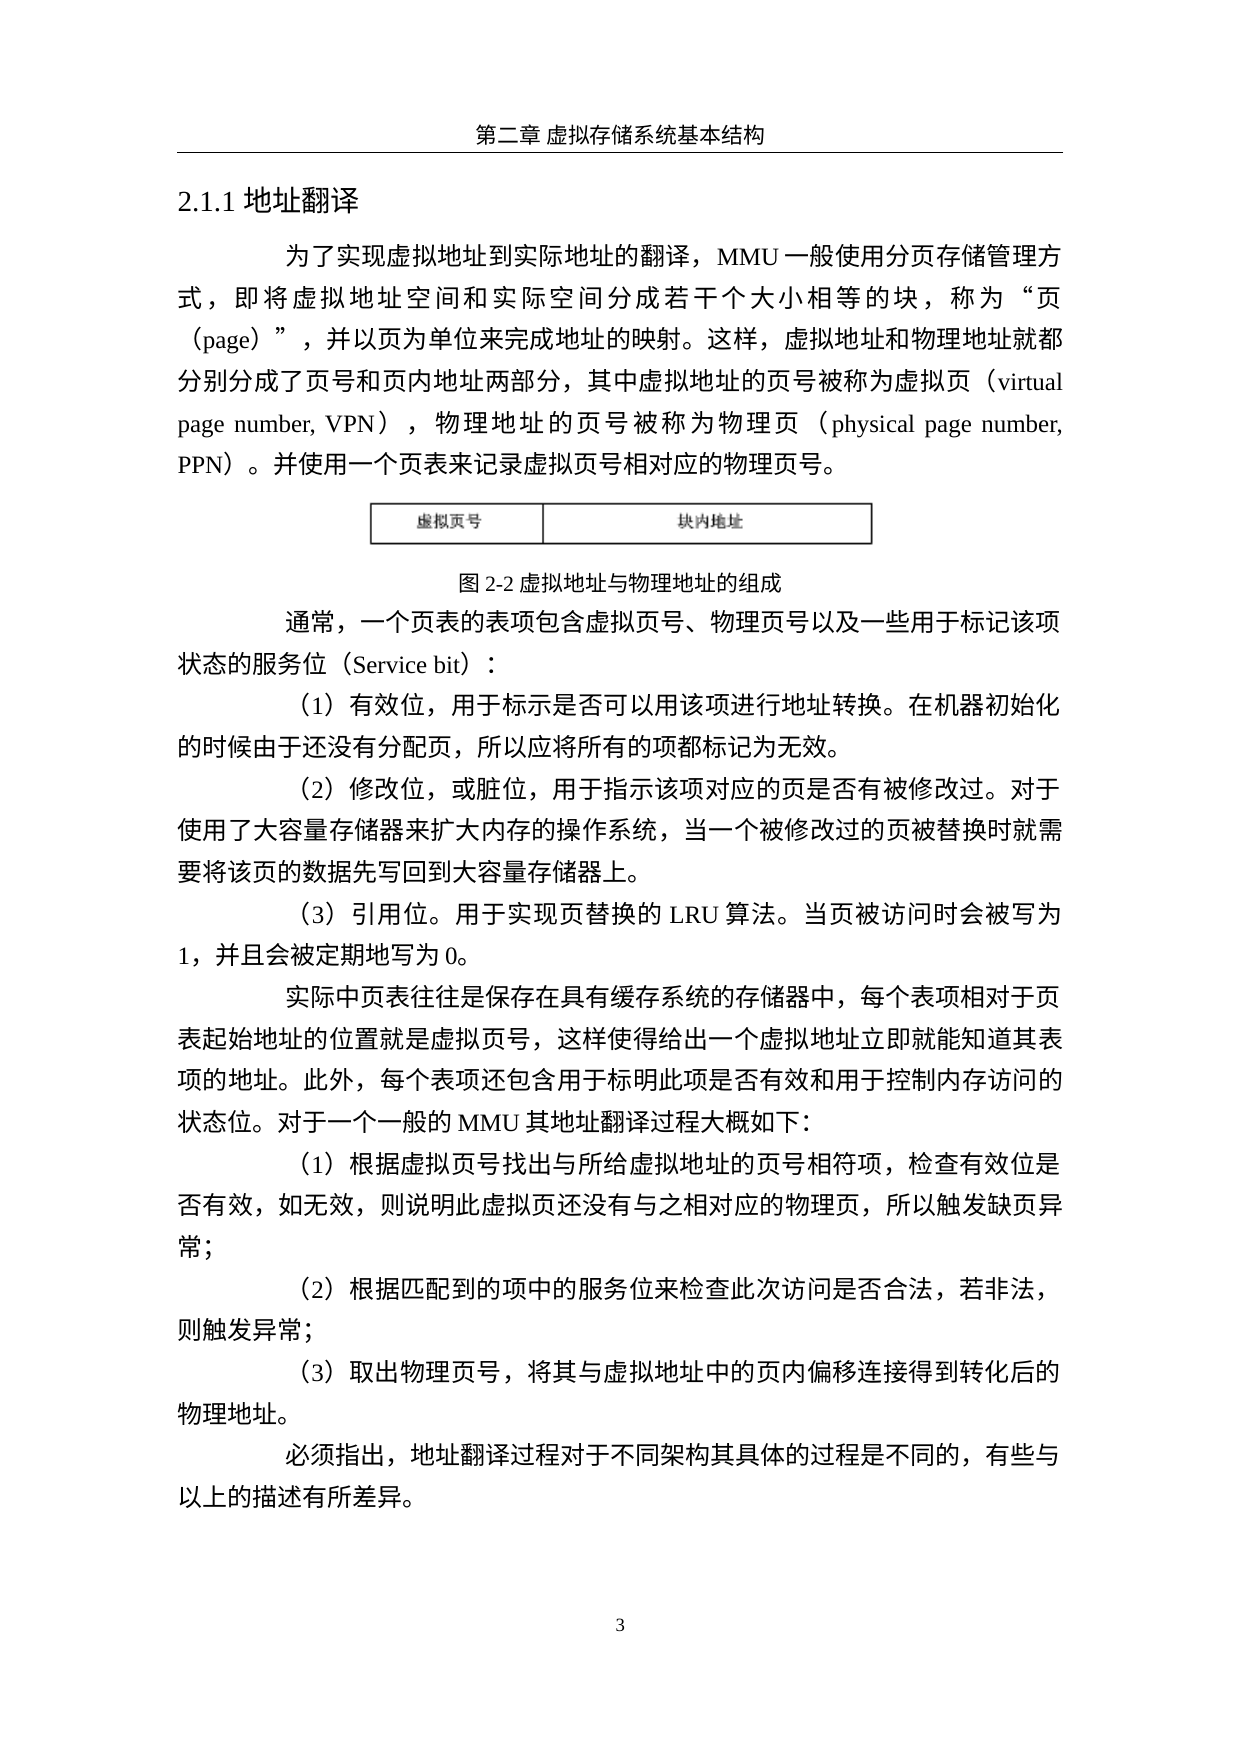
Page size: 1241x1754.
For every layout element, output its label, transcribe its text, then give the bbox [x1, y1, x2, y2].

text 实际中页表往往是保存在具有缓存系统的存储器中，每个表项相对于页表起始地址的位置就是虚拟页号，这样使得给出一个虚拟地址立即就能知道其表项的地址。此外，每个表项还包含用于标明此项是否有效和用于控制内存访问的状态位。对于一个一般的MMU其地址翻译过程大概如下： [177, 973, 1063, 1140]
text （3）取出物理页号，将其与虚拟地址中的页内偏移连接得到转化后的物理地址。 [177, 1348, 1063, 1431]
text （1）有效位，用于标示是否可以用该项进行地址转换。在机器初始化的时候由于还没有分配页，所以应将所有的项都标记为无效。 [177, 681, 1063, 765]
text （2）修改位，或脏位，用于指示该项对应的页是否有被修改过。对于使用了大容量存储器来扩大内存的操作系统，当一个被修改过的页被替换时就需要将该页的数据先写回到大容量存储器上。 [177, 765, 1063, 890]
text 必须指出，地址翻译过程对于不同架构其具体的过程是不同的，有些与以上的描述有所差异。 [177, 1431, 1063, 1515]
text 为了实现虚拟地址到实际地址的翻译，MMU一般使用分页存储管理方式，即将虚拟地址空间和实际空间分成若干个大小相等的块，称为“页（page）”，并以页为单位来完成地址的映射。这样，虚拟地址和物理地址就都分别分成了页号和页内地址两部分，其中虚拟地址的页号被称为虚拟页（virtual page number, VPN），物理地址的页号被称为物理页（physical page number, PPN）。并使用一个页表来记录虚拟页号相对应的物理页号。 [177, 232, 1063, 482]
text 图2-2 虚拟地址与物理地址的组成 [177, 566, 1063, 598]
text 2.1.1 地址翻译 [177, 177, 1063, 219]
text （2）根据匹配到的项中的服务位来检查此次访问是否合法，若非法，则触发异常； [177, 1265, 1063, 1348]
text 通常，一个页表的表项包含虚拟页号、物理页号以及一些用于标记该项状态的服务位（Service bit）： [177, 598, 1063, 681]
text （1）根据虚拟页号找出与所给虚拟地址的页号相符项，检查有效位是否有效，如无效，则说明此虚拟页还没有与之相对应的物理页，所以触发缺页异常； [177, 1140, 1063, 1265]
picture [361, 482, 879, 567]
text （3）引用位。用于实现页替换的LRU算法。当页被访问时会被写为1，并且会被定期地写为0。 [177, 890, 1063, 973]
